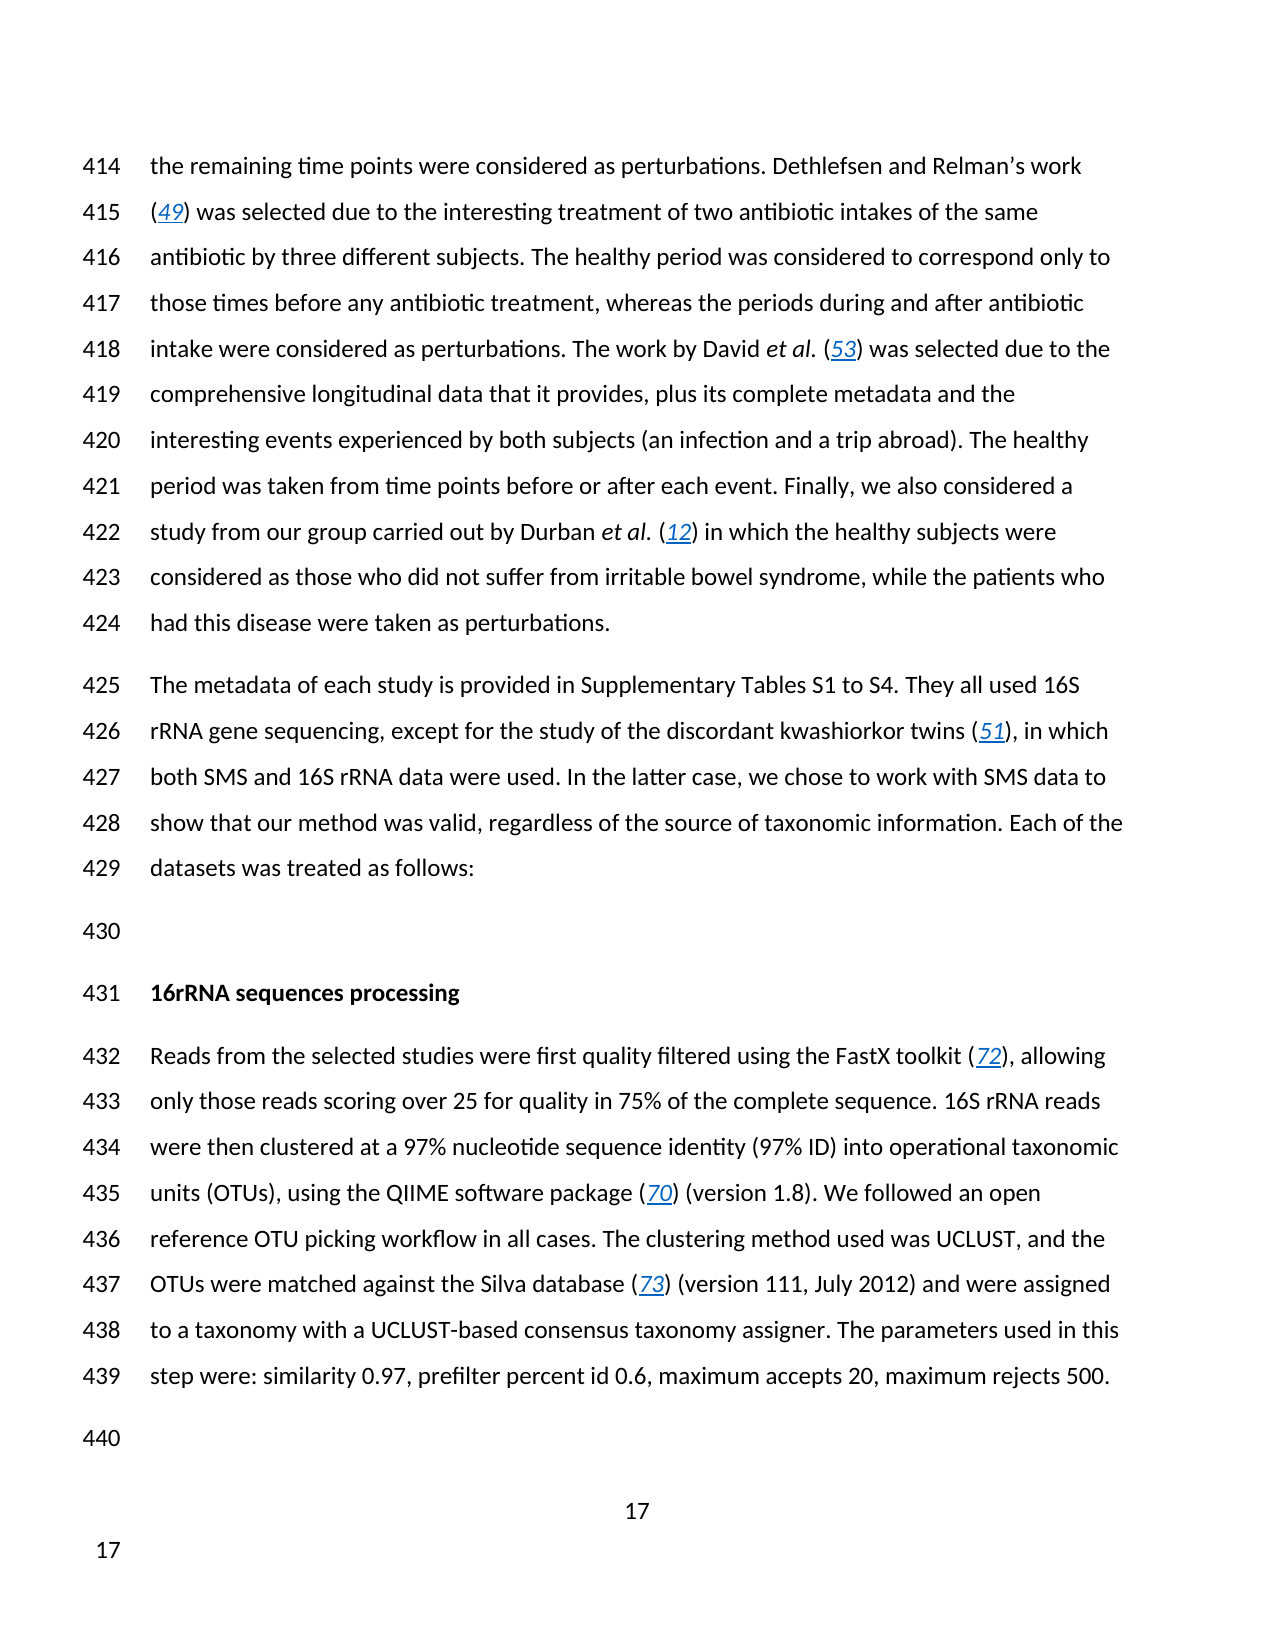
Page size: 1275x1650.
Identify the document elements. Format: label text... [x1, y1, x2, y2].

text The metadata of each study is provided in Supplementary Tables S1 to S4. They all used 16S rRNA gene sequencing, except for the study of the discordant kwashiorkor twins (51), in which both SMS and 16S rRNA data were used. In the latter case, we chose to work with SMS data to show that our method was valid, regardless of the source of taxonomic information. Each of the datasets was treated as follows: [150, 670, 1125, 883]
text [150, 150, 1125, 638]
text 16rRNA sequences processing [150, 977, 1125, 1008]
text Reads from the selected studies were first quality filtered using the FastX toolkit (72), allowing only those reads scoring over 25 for quality in 75% of the complete sequence. 16S rRNA reads were then clustered at a 97% nucleotide sequence identity (97% ID) into operational taxonomic units (OTUs), using the QIIME software package (70) (version 1.8). We followed an open reference OTU picking workflow in all cases. The clustering method used was UCLUST, and the OTUs were matched against the Silva database (73) (version 111, July 2012) and were assigned to a taxonomy with a UCLUST-based consensus taxonomy assigner. The parameters used in this step were: similarity 0.97, prefilter percent id 0.6, maximum accepts 20, maximum rejects 500. [150, 1040, 1125, 1390]
